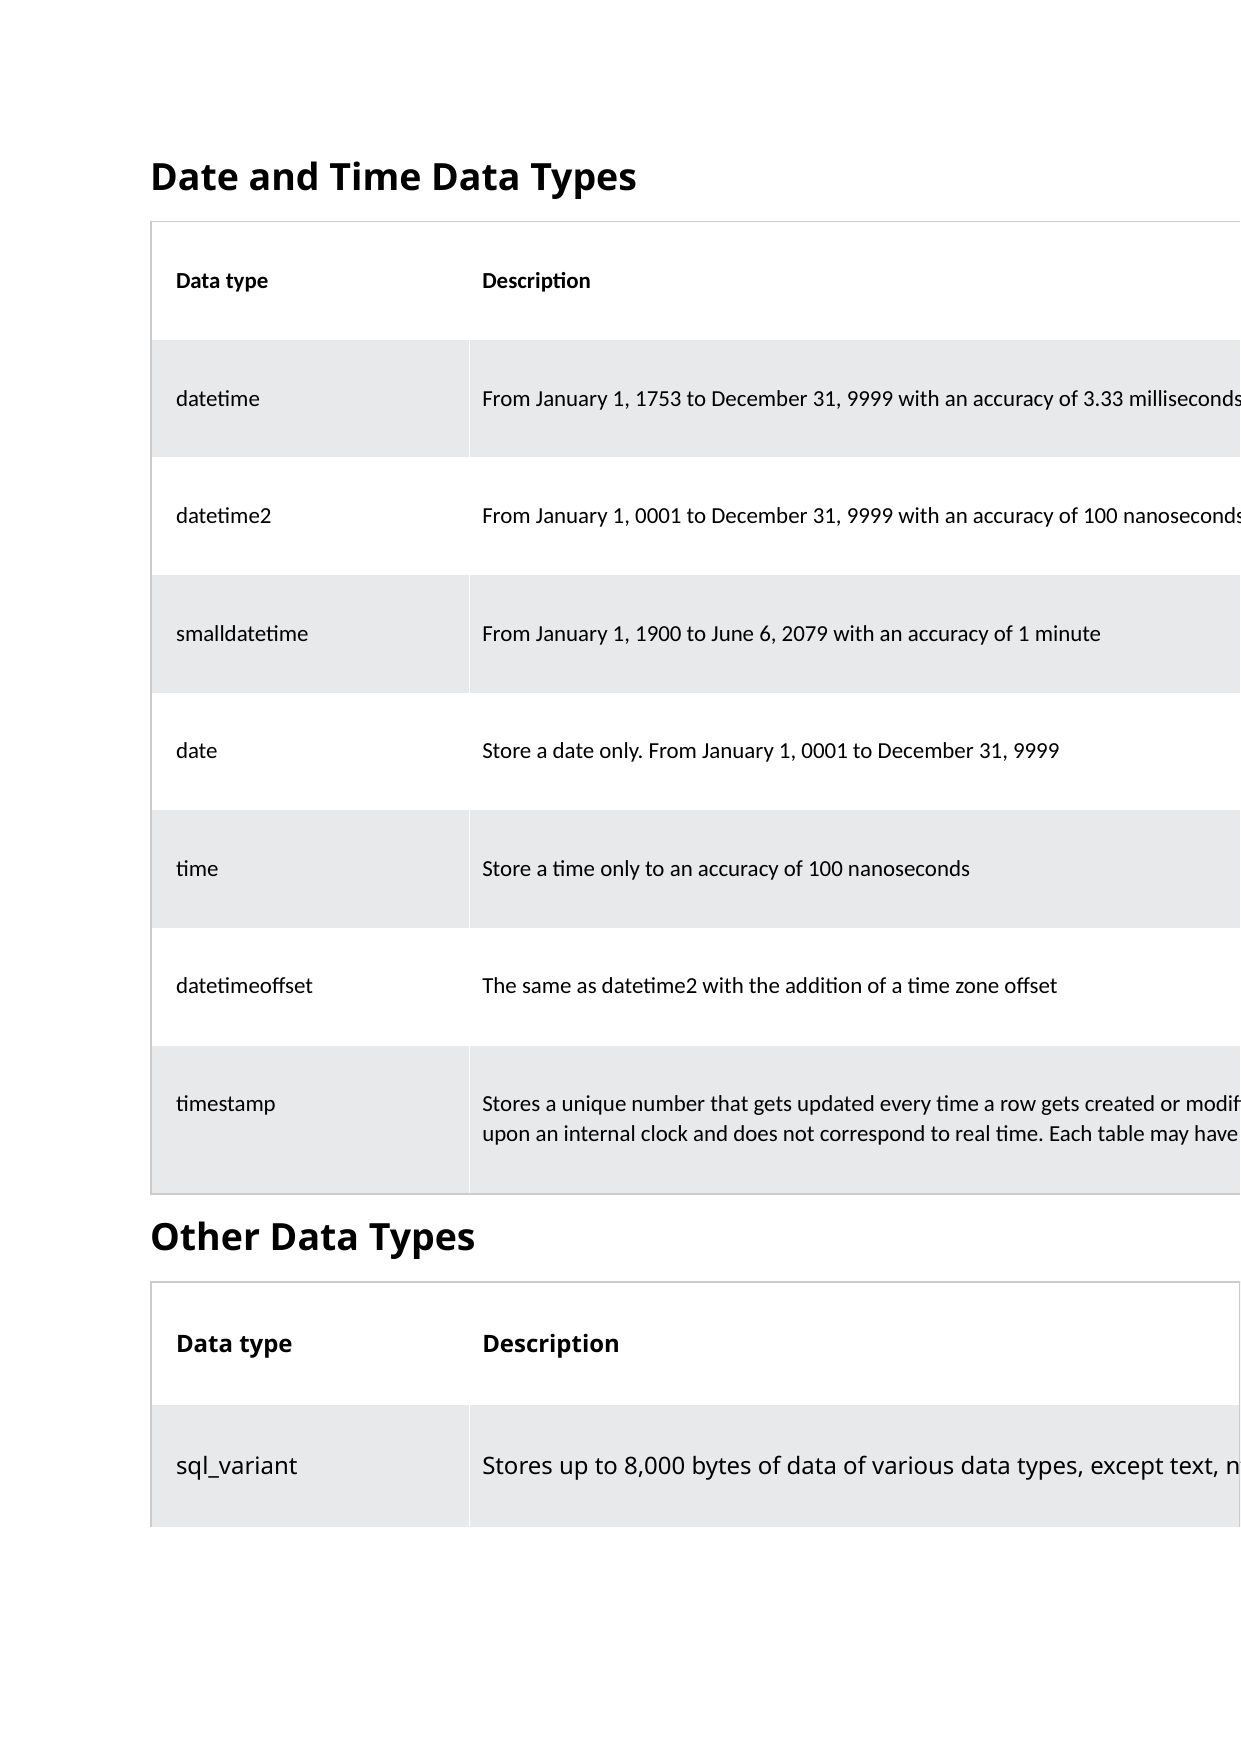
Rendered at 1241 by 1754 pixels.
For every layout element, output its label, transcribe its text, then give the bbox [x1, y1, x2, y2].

table_cell smalldatetime [152, 575, 469, 693]
table_cell sql_variant [152, 1405, 469, 1527]
table_cell Store a time only to an accuracy of 100 nanoseconds [470, 810, 1240, 928]
table_cell date [152, 693, 469, 810]
table_cell datetime [152, 340, 469, 457]
table_cell Stores up to 8,000 bytes of data of various data types, except text, ntext, and timestamp [470, 1405, 1239, 1527]
table_cell Stores a unique number that gets updated every time a row gets created or modified. The timestamp value is based upon an internal clock and does not correspond to real time. Each table may have only one timestamp variable [470, 1046, 1240, 1193]
table_cell From January 1, 0001 to December 31, 9999 with an accuracy of 100 nanoseconds [470, 458, 1240, 575]
table_header Data type [152, 222, 469, 340]
table_cell From January 1, 1900 to June 6, 2079 with an accuracy of 1 minute [470, 575, 1240, 693]
subtitle Other Data Types [150, 1211, 1090, 1262]
table_cell From January 1, 1753 to December 31, 9999 with an accuracy of 3.33 milliseconds [470, 340, 1240, 457]
table_cell datetimeoffset [152, 928, 469, 1046]
table_header Description [470, 222, 1240, 340]
table_header Data type [152, 1283, 469, 1405]
table_header Description [470, 1283, 1239, 1405]
subtitle Date and Time Data Types [150, 150, 1090, 201]
table_cell time [152, 810, 469, 928]
table_cell timestamp [152, 1046, 469, 1193]
table_cell Store a date only. From January 1, 0001 to December 31, 9999 [470, 693, 1240, 810]
table_cell datetime2 [152, 458, 469, 575]
table_cell The same as datetime2 with the addition of a time zone offset [470, 928, 1240, 1046]
